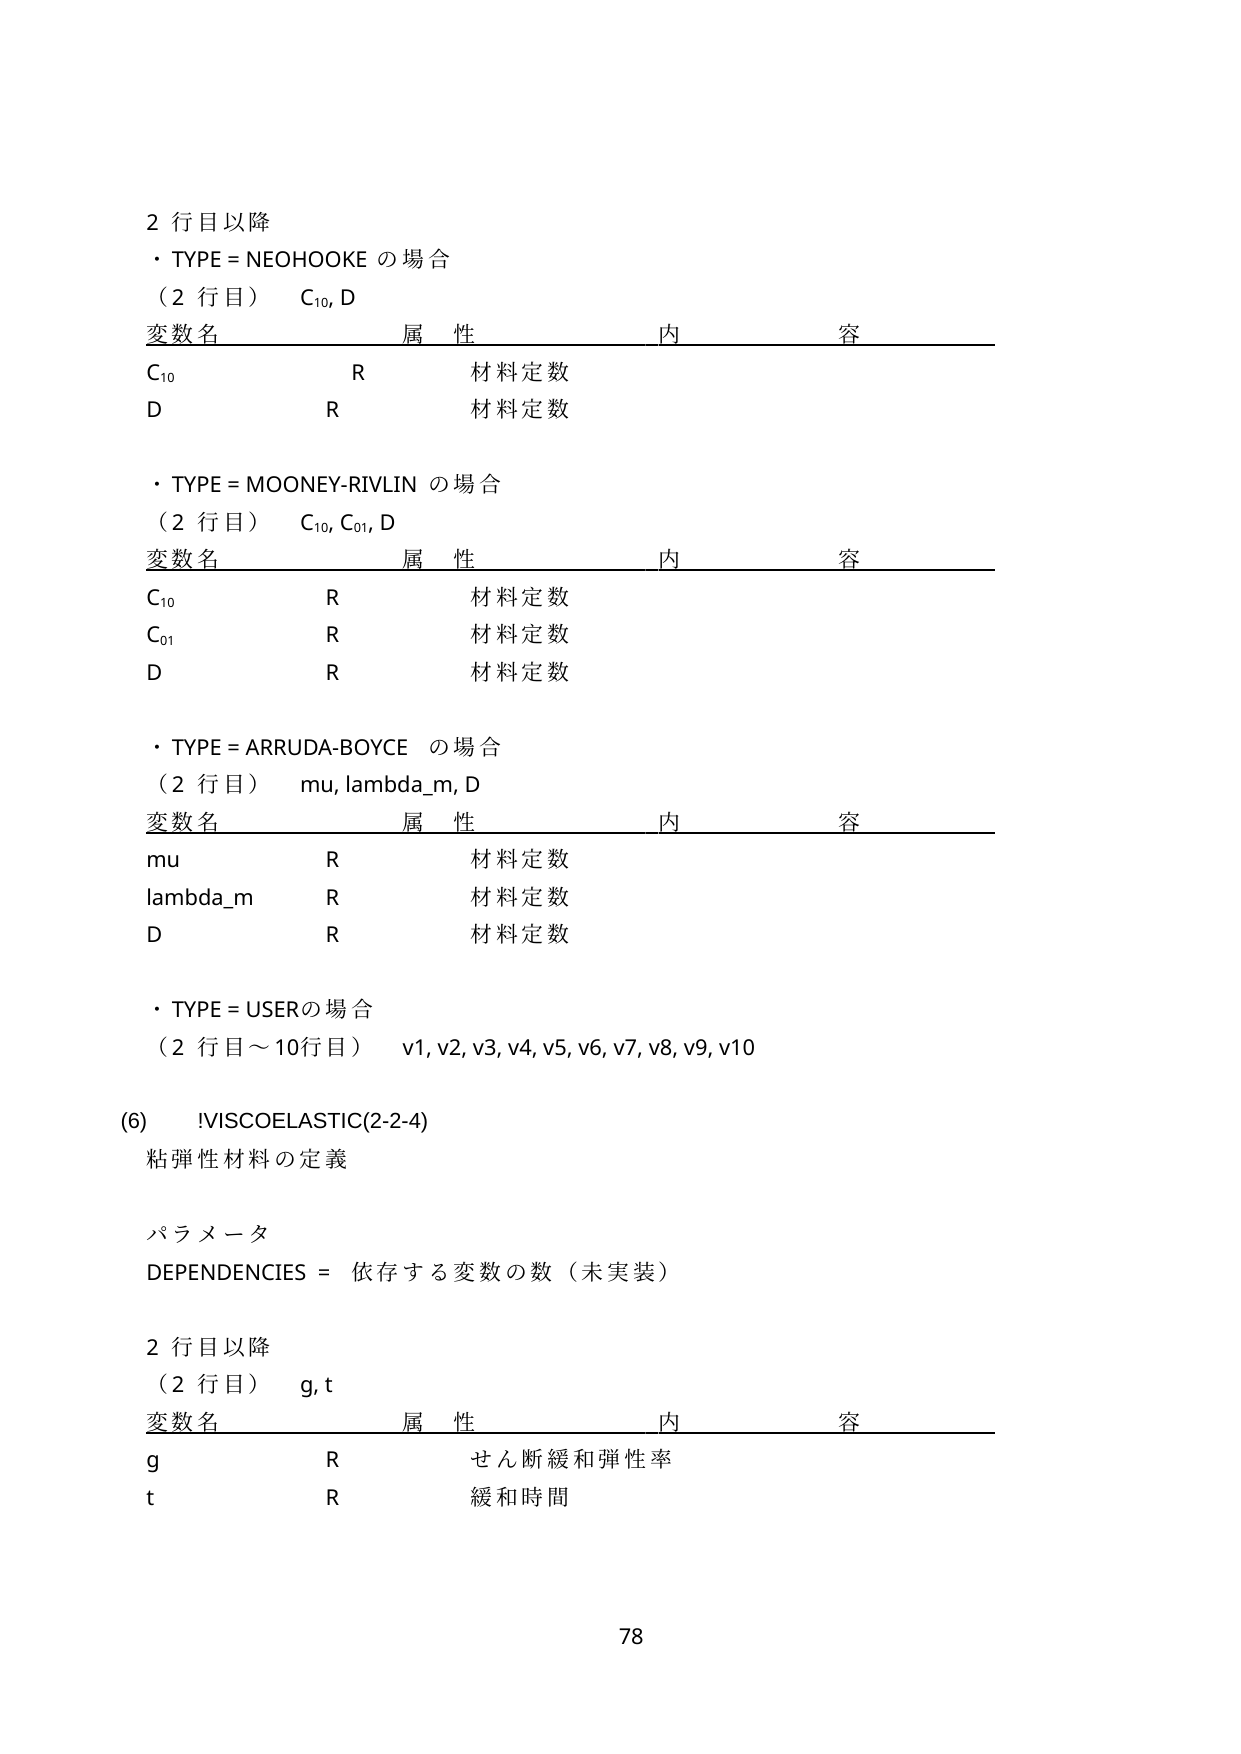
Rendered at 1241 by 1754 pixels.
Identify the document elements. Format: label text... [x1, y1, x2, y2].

text C01 R 材料定数 [120, 614, 1120, 652]
text （2行目～10行目） v1, v2, v3, v4, v5, v6, v7, v8, v9, v10 [120, 1027, 1120, 1064]
text ・TYPE = USERの場合 [120, 989, 1120, 1027]
text 2行目以降 [120, 1327, 1120, 1364]
text C10 R 材料定数 [120, 352, 1120, 389]
subtitle !VISCOELASTIC(2-2-4) [120, 1102, 1120, 1139]
text ・TYPE = ARRUDA-BOYCEの場合 [120, 727, 1120, 764]
text C10 R 材料定数 [120, 577, 1120, 614]
text 粘弾性材料の定義 [120, 1139, 1120, 1177]
text ・TYPE = MOONEY-RIVLINの場合 [120, 464, 1120, 502]
text 変数名 属 性 内 容 [120, 802, 1120, 839]
text lambda_m R 材料定数 [120, 877, 1120, 914]
text （2行目） C10, C01, D [120, 502, 1120, 539]
text DEPENDENCIES = 依存する変数の数（未実装） [120, 1252, 1120, 1289]
text （2行目） C10, D [120, 277, 1120, 314]
text 変数名 属 性 内 容 [120, 1402, 1120, 1439]
text t R 緩和時間 [120, 1477, 1120, 1514]
text （2行目） g, t [120, 1364, 1120, 1402]
text 変数名 属 性 内 容 [120, 314, 1120, 352]
text D R 材料定数 [120, 914, 1120, 952]
text D R 材料定数 [120, 389, 1120, 427]
text 変数名 属 性 内 容 [120, 539, 1120, 577]
text g R せん断緩和弾性率 [120, 1439, 1120, 1477]
text mu R 材料定数 [120, 839, 1120, 877]
text D R 材料定数 [120, 652, 1120, 689]
text （2行目） mu, lambda_m, D [120, 764, 1120, 802]
text 2行目以降 [120, 202, 1120, 239]
text ・TYPE = NEOHOOKEの場合 [120, 239, 1120, 277]
text パラメータ [120, 1214, 1120, 1252]
